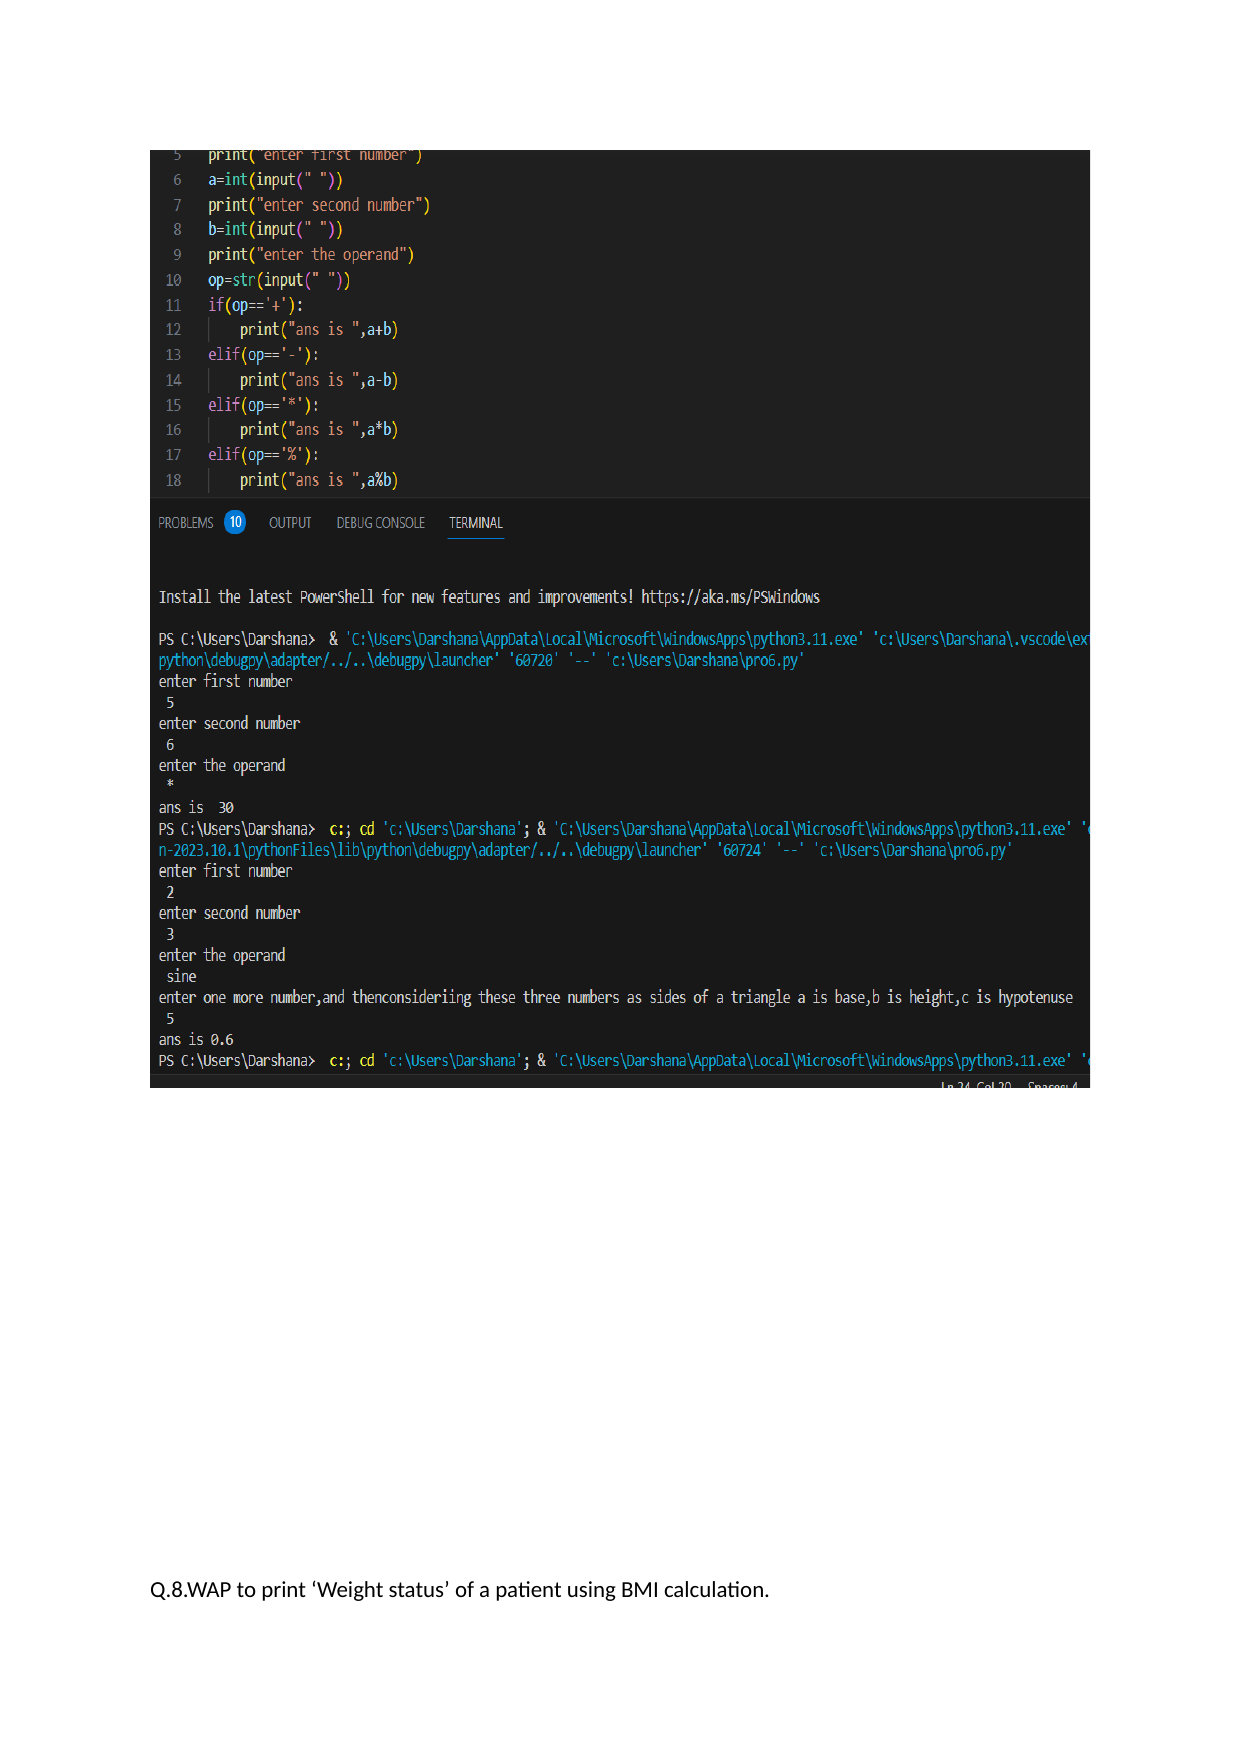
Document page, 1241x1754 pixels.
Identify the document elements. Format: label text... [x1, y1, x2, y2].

picture [150, 150, 1091, 1088]
text Q.8.WAP to print ‘Weight status’ of a patient using BMI calculation. [150, 1575, 1090, 1603]
